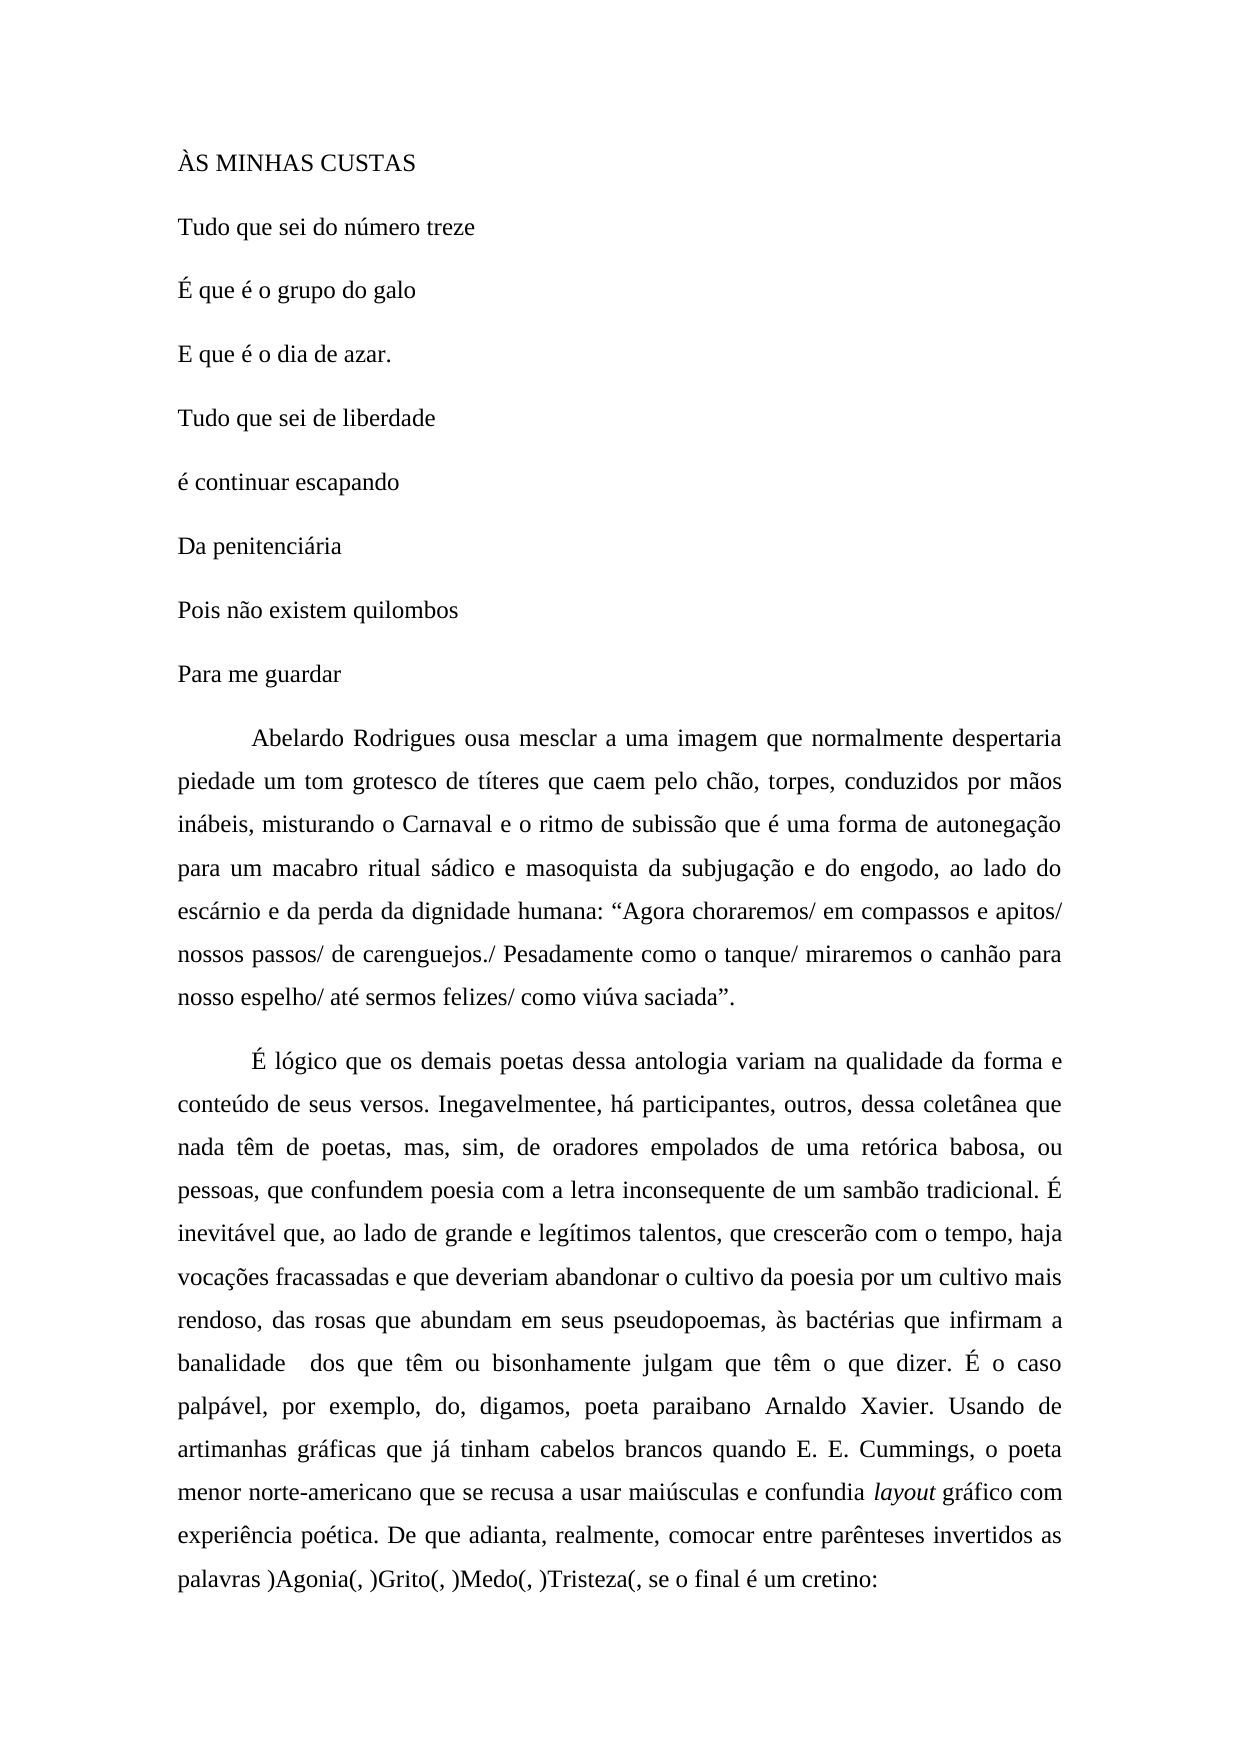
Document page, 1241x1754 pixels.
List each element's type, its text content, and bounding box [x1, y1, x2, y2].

text ÀS MINHAS CUSTAS [177, 148, 1063, 176]
text Para me guardar [177, 659, 1063, 688]
text Abelardo Rodrigues ousa mesclar a uma imagem que normalmente despertaria piedade um tom grotesco de títeres que caem pelo chão, torpes, conduzidos por mãos inábeis, misturando o Carnaval e o ritmo de subissão que é uma forma de autonegação para um macabro ritual sádico e masoquista da subjugação e do engodo, ao lado do escárnio e da perda da dignidade humana: “Agora choraremos/ em compassos e apitos/ nossos passos/ de carenguejos./ Pesadamente como o tanque/ miraremos o canhão para nosso espelho/ até sermos felizes/ como viúva saciada”. [177, 723, 1063, 1011]
text Tudo que sei de liberdade [177, 403, 1063, 432]
text Da penitenciária [177, 531, 1063, 560]
text Tudo que sei do número treze [177, 212, 1063, 240]
text É lógico que os demais poetas dessa antologia variam na qualidade da forma e conteúdo de seus versos. Inegavelmentee, há participantes, outros, dessa coletânea que nada têm de poetas, mas, sim, de oradores empolados de uma retórica babosa, ou pessoas, que confundem poesia com a letra inconsequente de um sambão tradicional. É inevitável que, ao lado de grande e legítimos talentos, que crescerão com o tempo, haja vocações fracassadas e que deveriam abandonar o cultivo da poesia por um cultivo mais rendoso, das rosas que abundam em seus pseudopoemas, às bactérias que infirmam a banalidade dos que têm ou bisonhamente julgam que têm o que dizer. É o caso palpável, por exemplo, do, digamos, poeta paraibano Arnaldo Xavier. Usando de artimanhas gráficas que já tinham cabelos brancos quando E. E. Cummings, o poeta menor norte-americano que se recusa a usar maiúsculas e confundia layout gráfico com experiência poética. De que adianta, realmente, comocar entre parênteses invertidos as palavras )Agonia(, )Grito(, )Medo(, )Tristeza(, se o final é um cretino: [177, 1046, 1063, 1592]
text É que é o grupo do galo [177, 276, 1063, 304]
text Pois não existem quilombos [177, 595, 1063, 624]
text é continuar escapando [177, 467, 1063, 496]
text E que é o dia de azar. [177, 339, 1063, 368]
